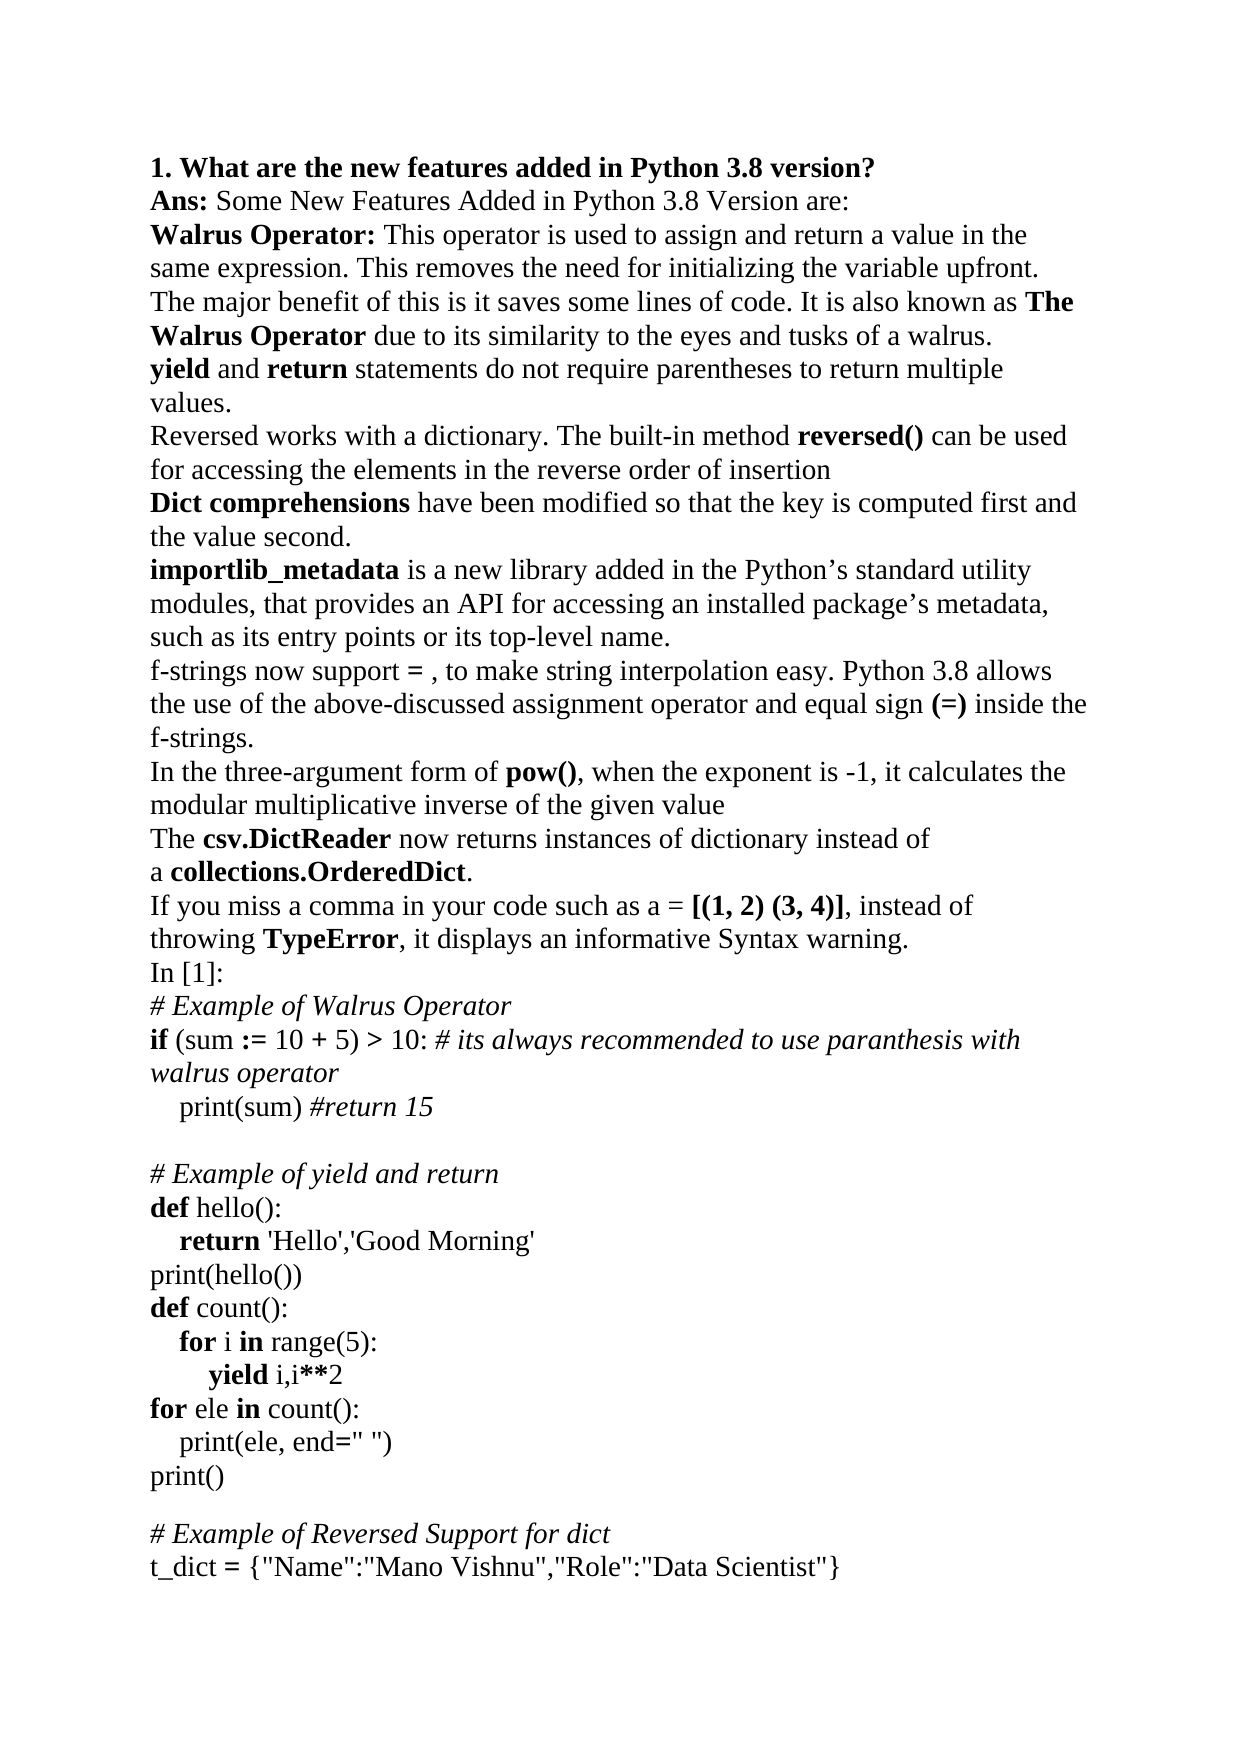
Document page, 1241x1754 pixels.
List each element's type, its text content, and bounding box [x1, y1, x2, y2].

text 1. What are the new features added in Python 3.8 version? [150, 150, 1090, 183]
text def hello(): [150, 1190, 1090, 1223]
text if (sum := 10 + 5) > 10: # its always recommended to use paranthesis with walrus operator [150, 1022, 1090, 1089]
text # Example of Walrus Operator [150, 988, 1090, 1022]
text Walrus Operator: This operator is used to assign and return a value in the same expression. This removes the need for initializing the variable upfront. The major benefit of this is it saves some lines of code. It is also known as The Walrus Operator due to its similarity to the eyes and tusks of a walrus. [150, 217, 1090, 351]
text # Example of yield and return [150, 1156, 1090, 1190]
text return 'Hello','Good Morning' [150, 1223, 1090, 1257]
text f-strings now support = , to make string interpolation easy. Python 3.8 allows the use of the above-discussed assignment operator and equal sign (=) inside the f-strings. [150, 653, 1090, 754]
text yield and return statements do not require parentheses to return multiple values. [150, 351, 1090, 418]
text Ans: Some New Features Added in Python 3.8 Version are: [150, 183, 1090, 217]
text print(hello()) [150, 1257, 1090, 1290]
text t_dict = {"Name":"Mano Vishnu","Role":"Data Scientist"} [150, 1549, 1090, 1583]
text yield i,i**2 [150, 1357, 1090, 1391]
text for ele in count(): [150, 1391, 1090, 1424]
text print(sum) #return 15 [150, 1089, 1090, 1123]
text In the three-argument form of pow(), when the exponent is -1, it calculates the modular multiplicative inverse of the given value [150, 754, 1090, 821]
text importlib_metadata is a new library added in the Python’s standard utility modules, that provides an API for accessing an installed package’s metadata, such as its entry points or its top-level name. [150, 552, 1090, 653]
text Reversed works with a dictionary. The built-in method reversed() can be used for accessing the elements in the reverse order of insertion [150, 418, 1090, 485]
text def count(): [150, 1290, 1090, 1324]
text If you miss a comma in your code such as a = [(1, 2) (3, 4)], instead of throwing TypeError, it displays an informative Syntax warning. [150, 888, 1090, 955]
text Dict comprehensions have been modified so that the key is computed first and the value second. [150, 485, 1090, 552]
text print(ele, end=" ") [150, 1424, 1090, 1458]
text The csv.DictReader now returns instances of dictionary instead of a collections.OrderedDict. [150, 821, 1090, 888]
text print() [150, 1458, 1090, 1492]
text for i in range(5): [150, 1324, 1090, 1357]
text # Example of Reversed Support for dict [150, 1516, 1090, 1549]
text In [1]: [150, 955, 1090, 988]
